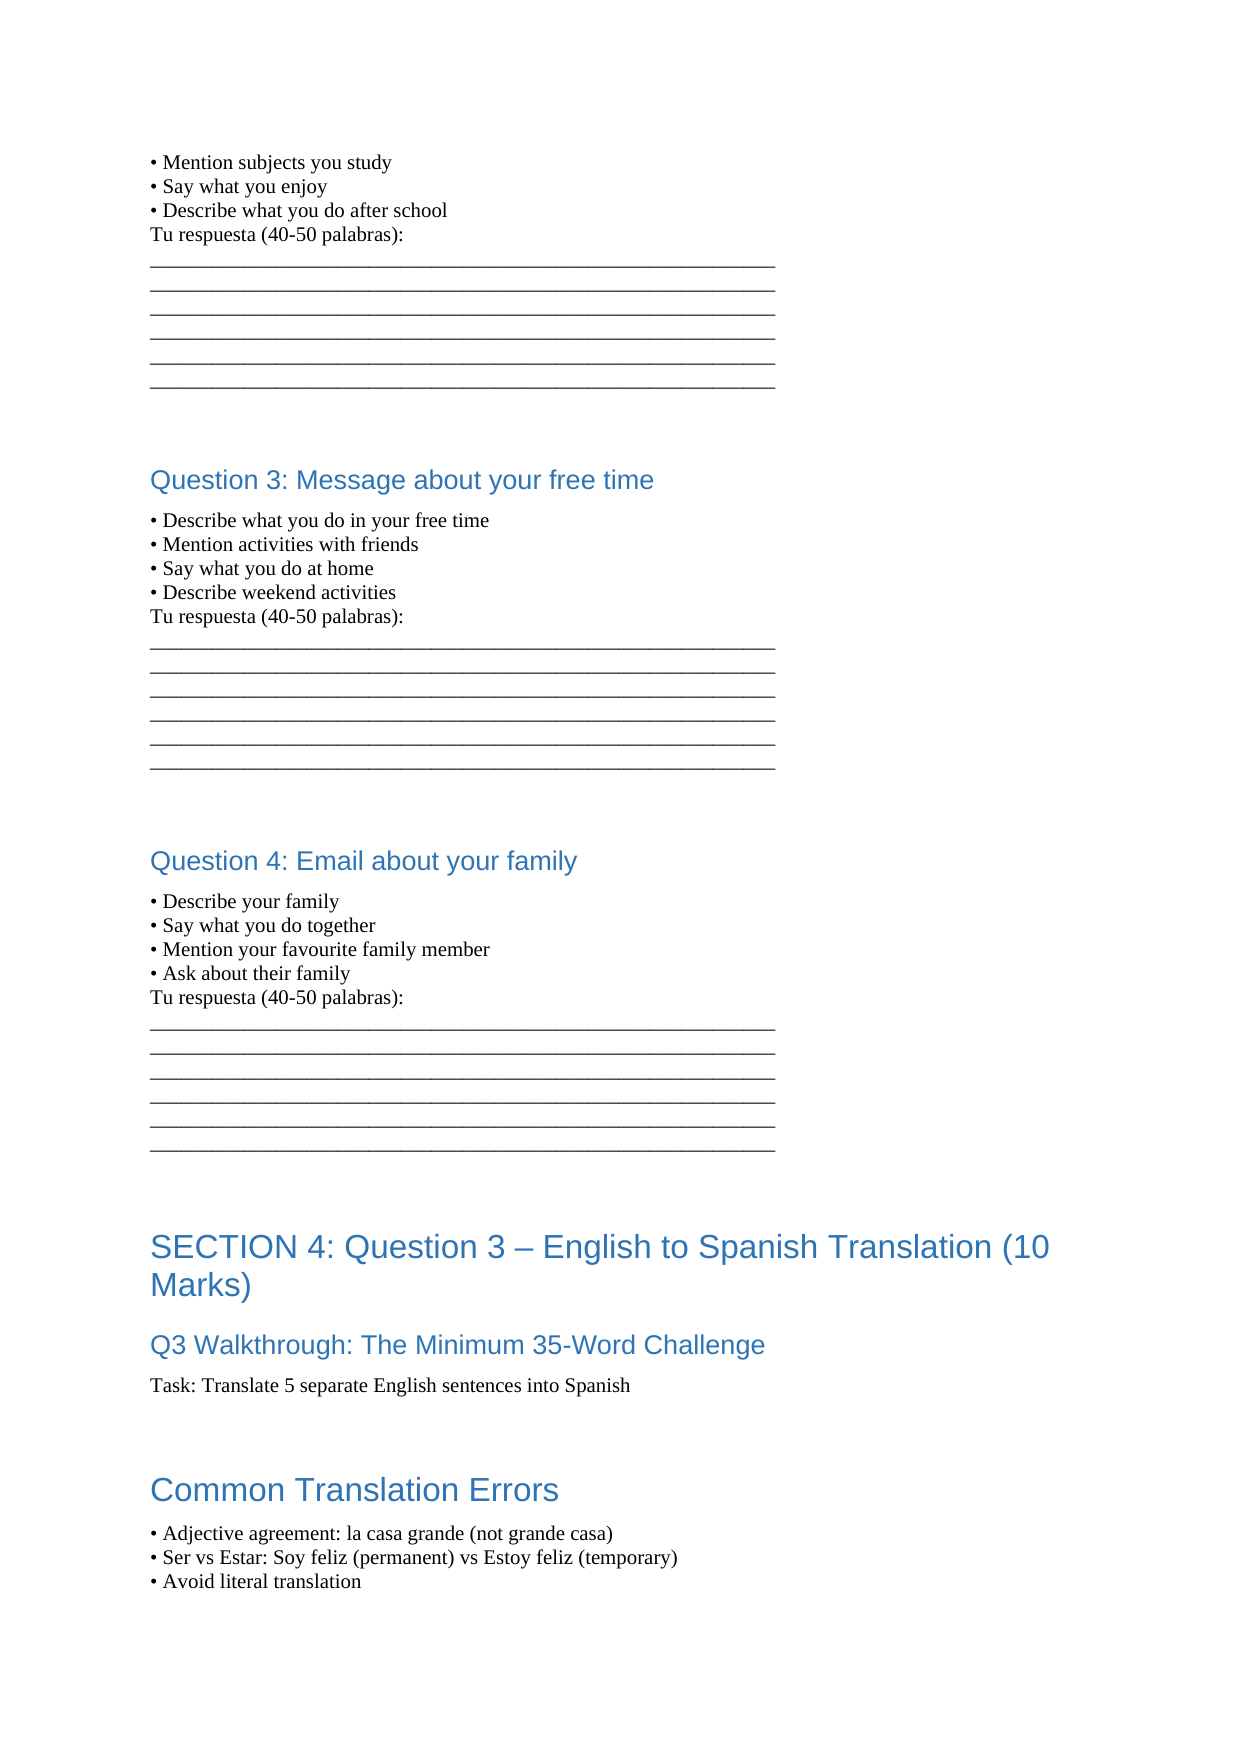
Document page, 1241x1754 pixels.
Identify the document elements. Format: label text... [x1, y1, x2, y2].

text Task: Translate 5 separate English sentences into Spanish [150, 1372, 1090, 1397]
text • Ask about their family [150, 961, 1090, 985]
subtitle Question 4: Email about your family [150, 845, 1090, 877]
text ____________________________________________________________ [150, 1057, 1090, 1082]
text • Describe what you do in your free time [150, 507, 1090, 532]
text • Describe your family [150, 889, 1090, 913]
text ____________________________________________________________ [150, 652, 1090, 676]
text • Say what you enjoy [150, 174, 1090, 198]
text ____________________________________________________________ [150, 318, 1090, 342]
text • Mention your favourite family member [150, 937, 1090, 961]
text ____________________________________________________________ [150, 1106, 1090, 1130]
text • Avoid literal translation [150, 1569, 1090, 1593]
text • Mention subjects you study [150, 150, 1090, 174]
text ____________________________________________________________ [150, 1082, 1090, 1106]
text ____________________________________________________________ [150, 270, 1090, 294]
text ____________________________________________________________ [150, 1130, 1090, 1154]
text ____________________________________________________________ [150, 676, 1090, 700]
text • Adjective agreement: la casa grande (not grande casa) [150, 1521, 1090, 1545]
text • Describe weekend activities [150, 580, 1090, 604]
text Tu respuesta (40-50 palabras): [150, 222, 1090, 246]
text • Say what you do at home [150, 556, 1090, 580]
text ____________________________________________________________ [150, 367, 1090, 391]
text • Mention activities with friends [150, 532, 1090, 556]
text • Ser vs Estar: Soy feliz (permanent) vs Estoy feliz (temporary) [150, 1545, 1090, 1569]
text ____________________________________________________________ [150, 342, 1090, 367]
text ____________________________________________________________ [150, 294, 1090, 318]
subtitle Common Translation Errors [150, 1470, 1090, 1508]
text Tu respuesta (40-50 palabras): [150, 985, 1090, 1009]
text ____________________________________________________________ [150, 724, 1090, 748]
text ____________________________________________________________ [150, 1009, 1090, 1033]
subtitle SECTION 4: Question 3 – English to Spanish Translation (10 Marks) [150, 1227, 1090, 1304]
text Tu respuesta (40-50 palabras): [150, 604, 1090, 628]
text • Say what you do together [150, 913, 1090, 937]
text ____________________________________________________________ [150, 748, 1090, 772]
subtitle Q3 Walkthrough: The Minimum 35-Word Challenge [150, 1329, 1090, 1360]
text • Describe what you do after school [150, 198, 1090, 222]
text ____________________________________________________________ [150, 700, 1090, 724]
text ____________________________________________________________ [150, 1033, 1090, 1057]
text ____________________________________________________________ [150, 628, 1090, 652]
subtitle Question 3: Message about your free time [150, 464, 1090, 495]
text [150, 246, 1090, 270]
